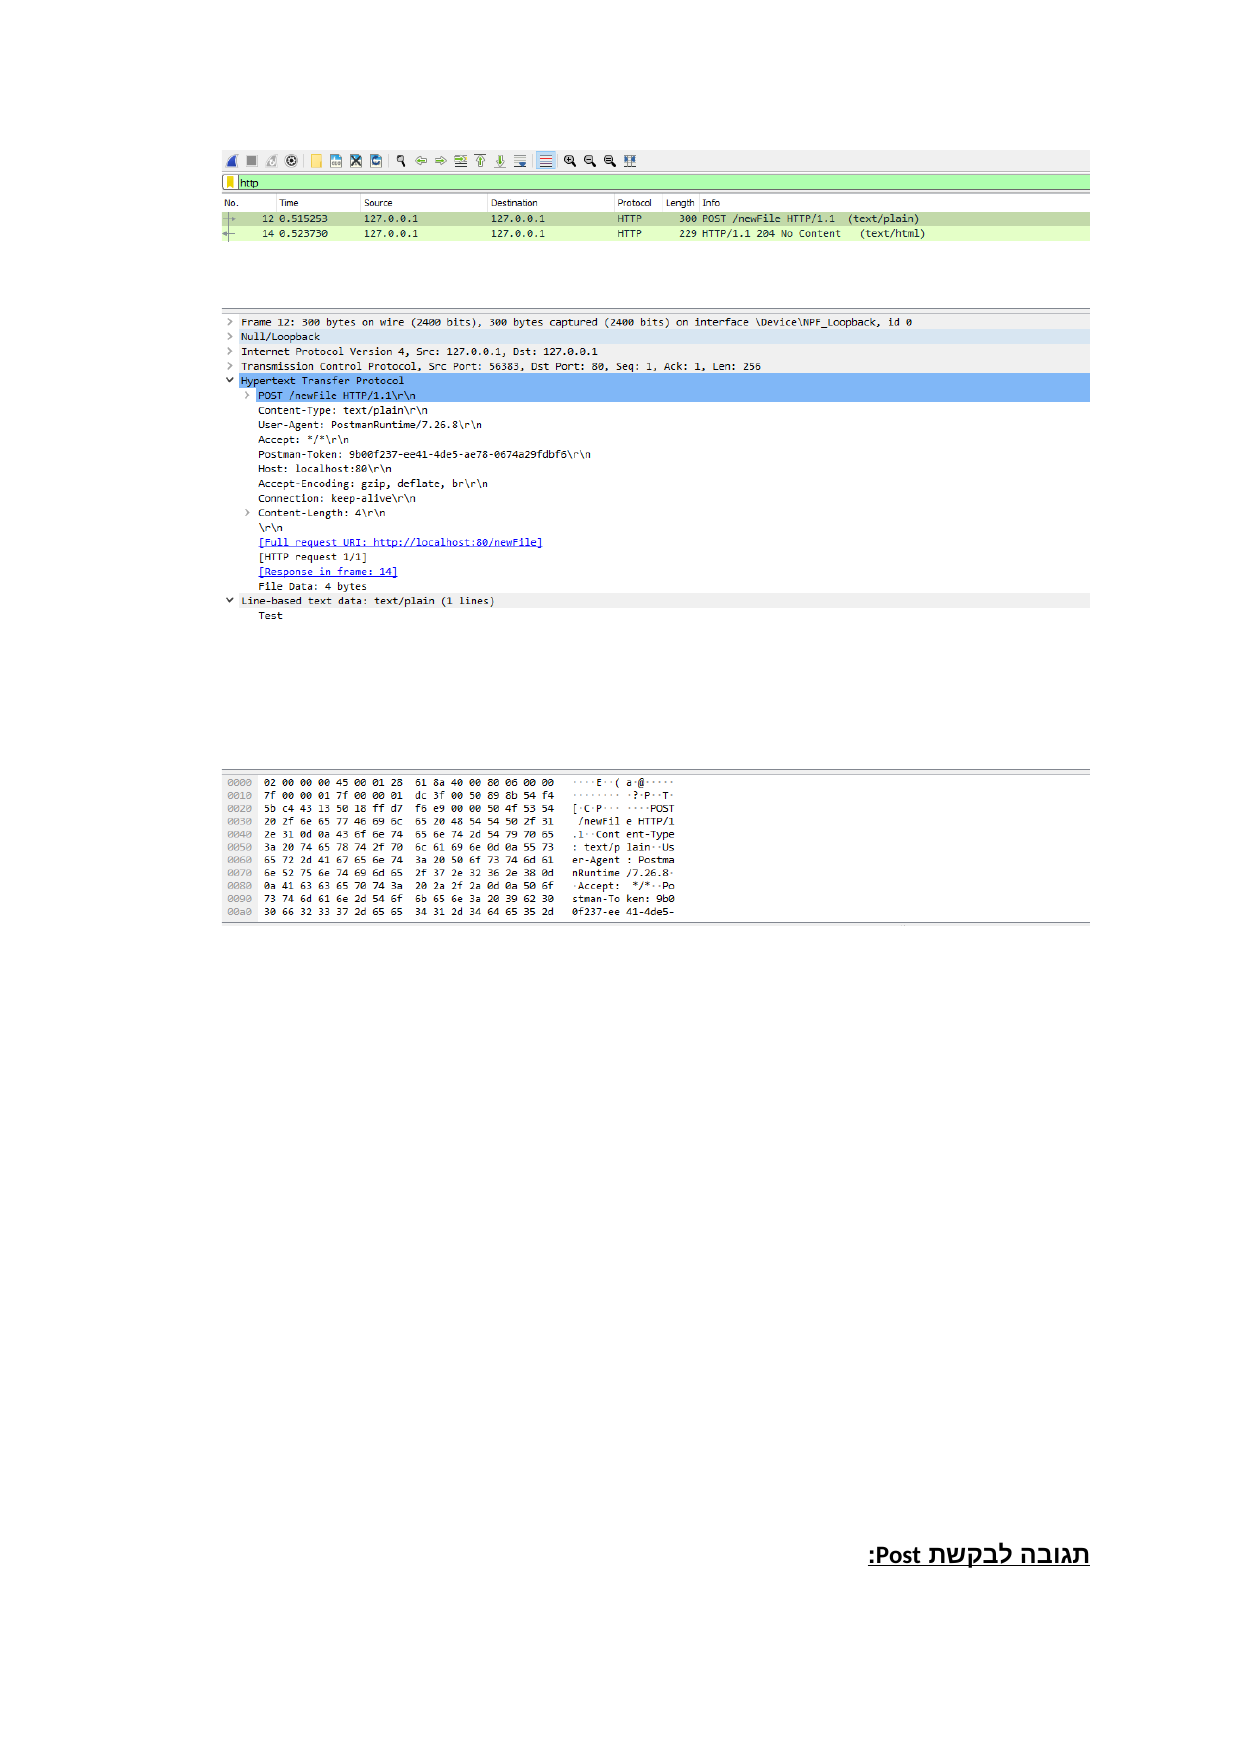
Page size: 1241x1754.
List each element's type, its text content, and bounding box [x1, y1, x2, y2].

picture [221, 150, 1090, 926]
text תגובה לבקשת Post: [150, 1539, 1090, 1569]
